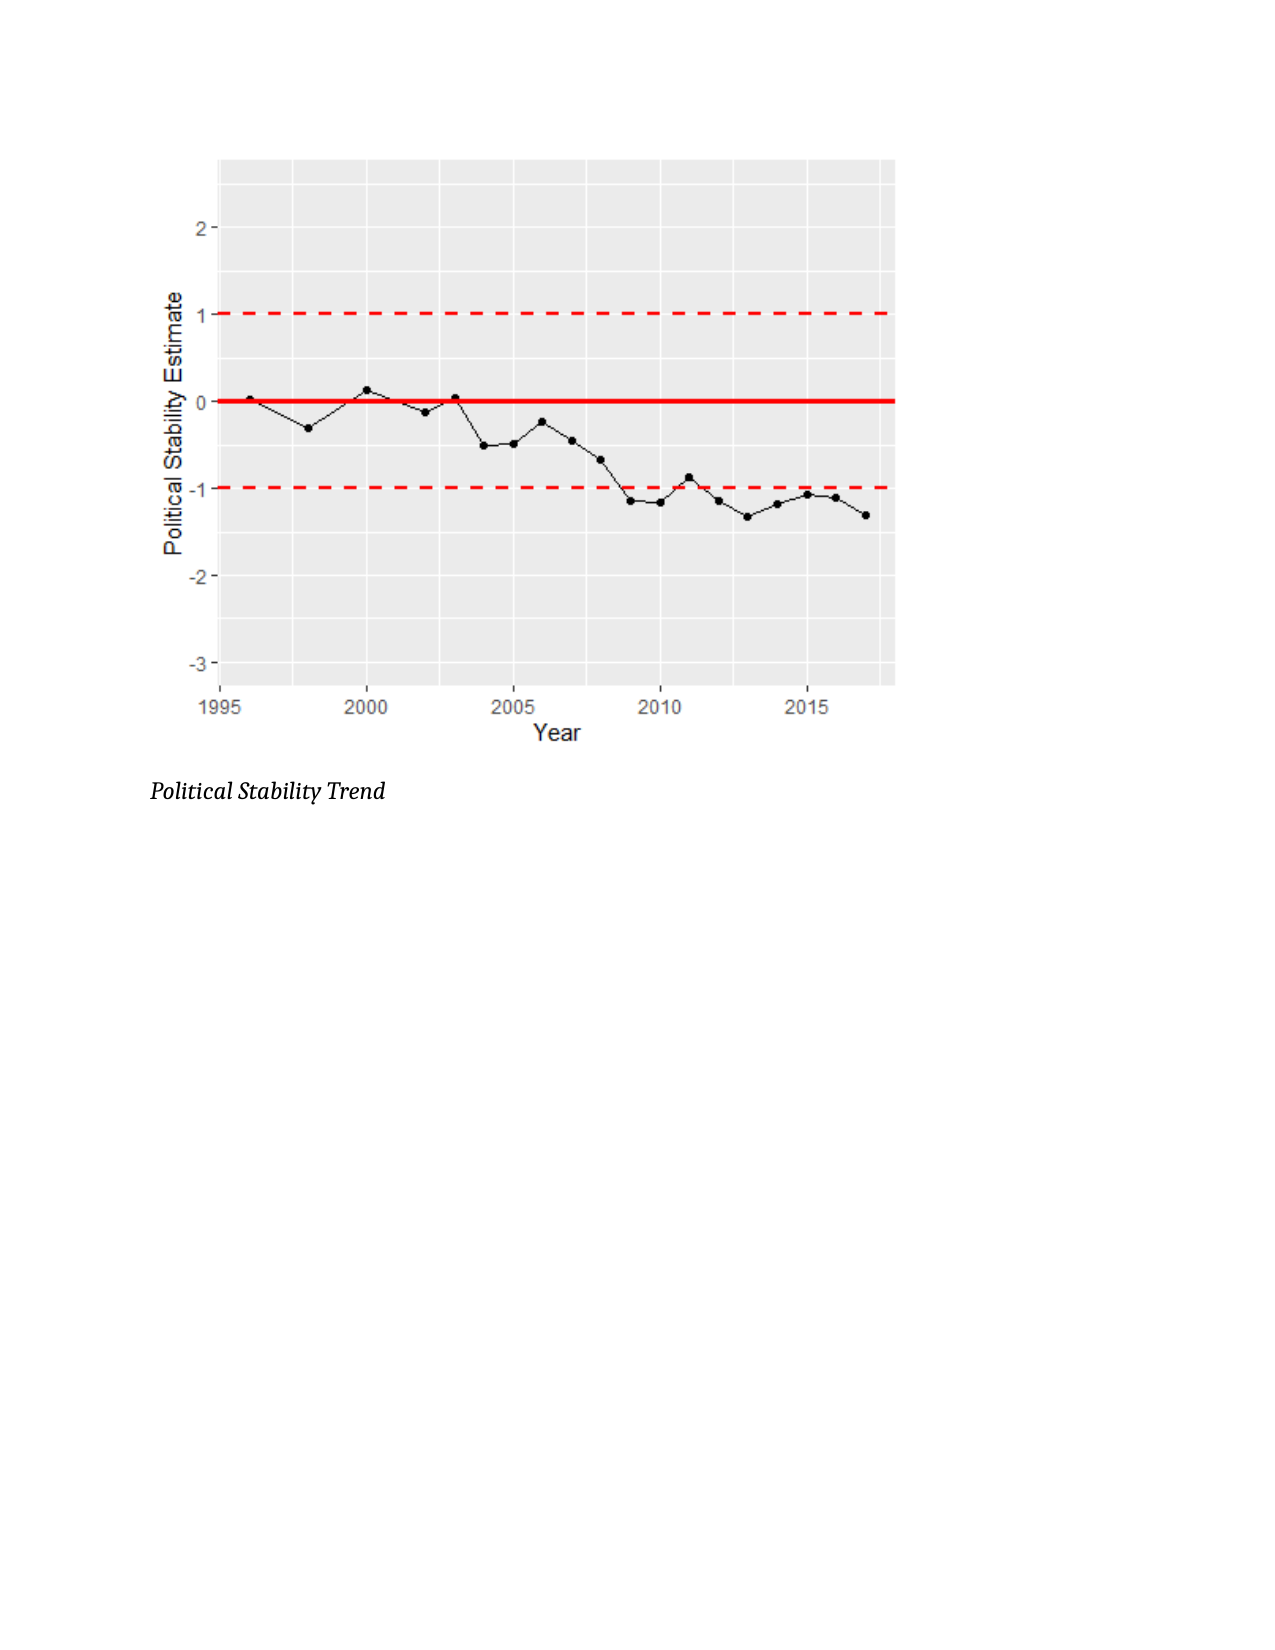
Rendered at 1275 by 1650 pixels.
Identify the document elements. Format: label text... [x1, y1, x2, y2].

text Political Stability Trend [150, 777, 1125, 806]
picture [150, 150, 908, 757]
